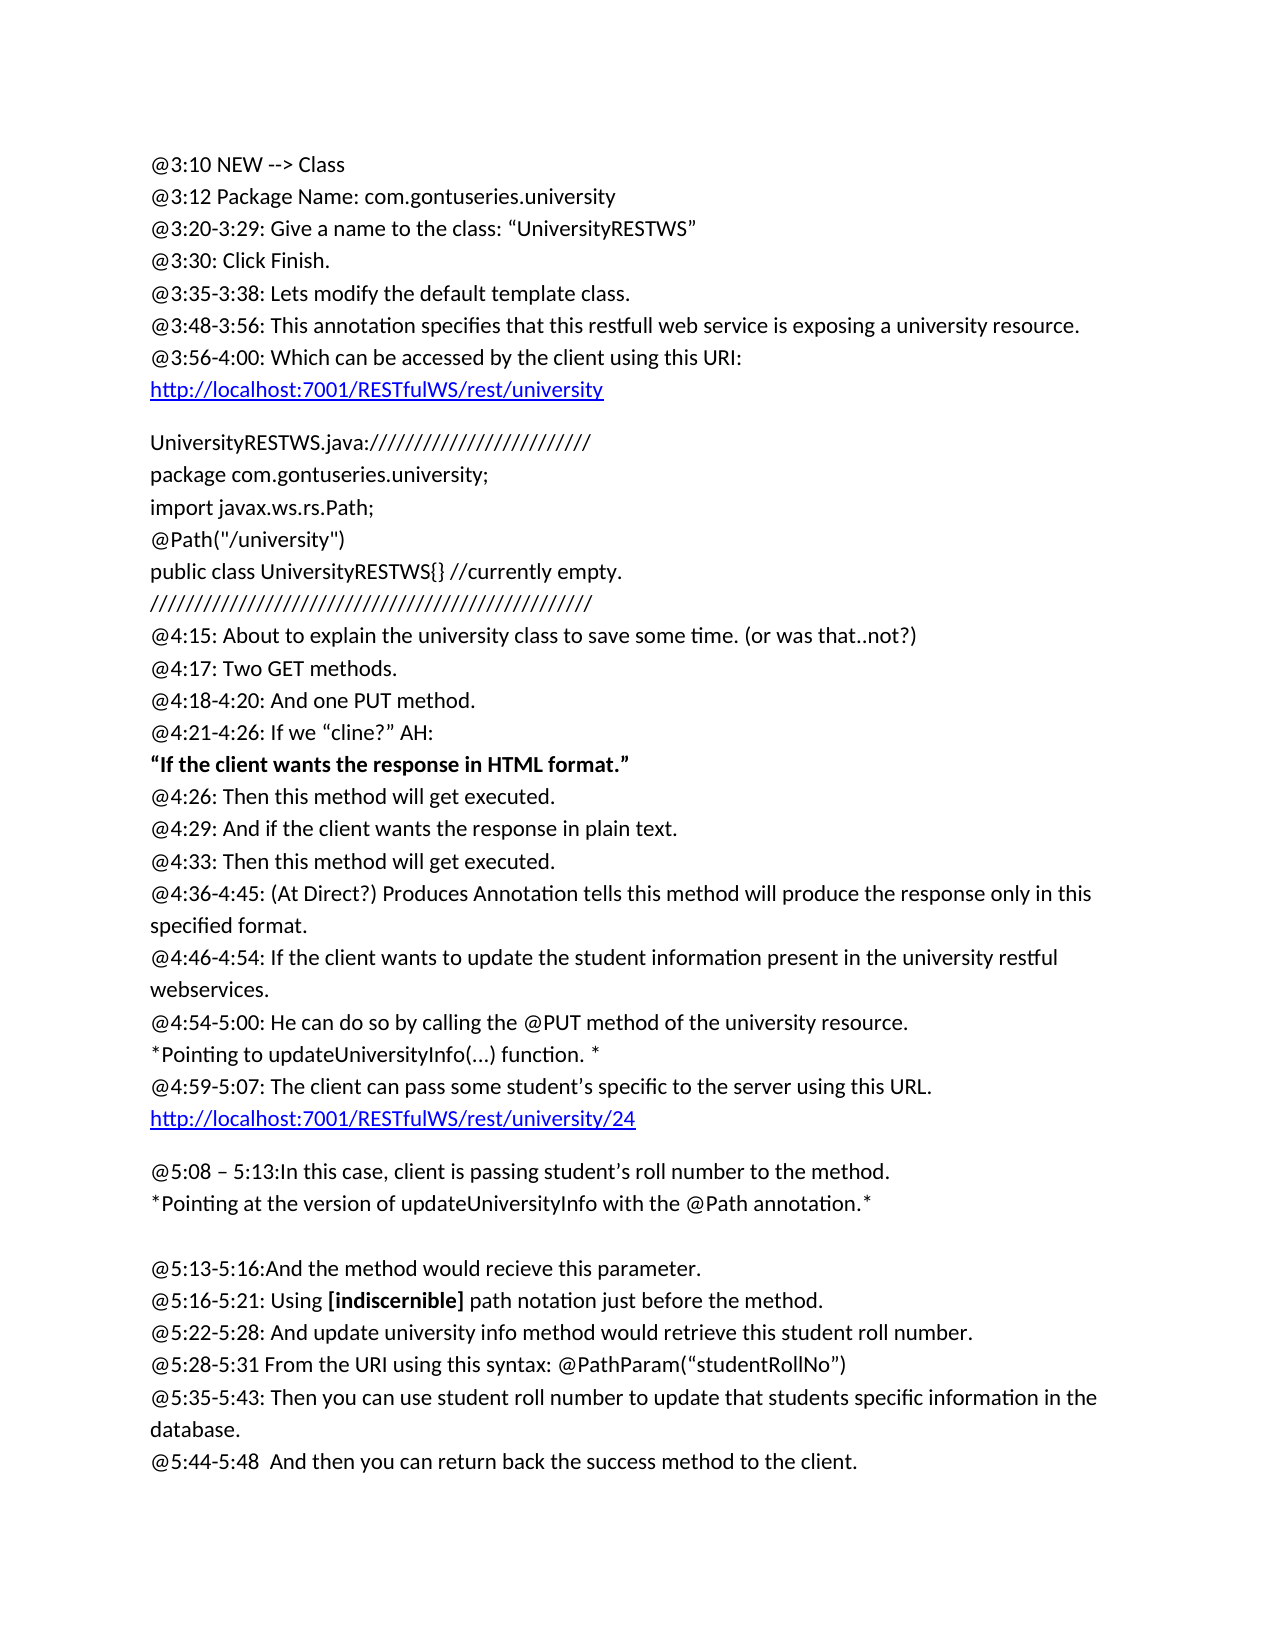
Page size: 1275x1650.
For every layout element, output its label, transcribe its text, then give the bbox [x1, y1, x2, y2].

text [150, 150, 1125, 403]
text UniversityRESTWS.java:///////////////////////// package com.gontuseries.university; import javax.ws.rs.Path; @Path("/university") public class UniversityRESTWS{} //currently empty. ////////////////////////////////////////////////// @4:15: About to explain the university class to save some time. (or was that..not?) @4:17: Two GET methods. @4:18-4:20: And one PUT method. @4:21-4:26: If we “cline?” AH: “If the client wants the response in HTML format.” @4:26: Then this method will get executed. @4:29: And if the client wants the response in plain text. @4:33: Then this method will get executed. @4:36-4:45: (At Direct?) Produces Annotation tells this method will produce the response only in this specified format. @4:46-4:54: If the client wants to update the student information present in the university restful webservices. @4:54-5:00: He can do so by calling the @PUT method of the university resource. *Pointing to updateUniversityInfo(...) function. * @4:59-5:07: The client can pass some student’s specific to the server using this URL. http://localhost:7001/RESTfulWS/rest/university/24 [150, 428, 1125, 1132]
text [150, 1157, 1125, 1475]
